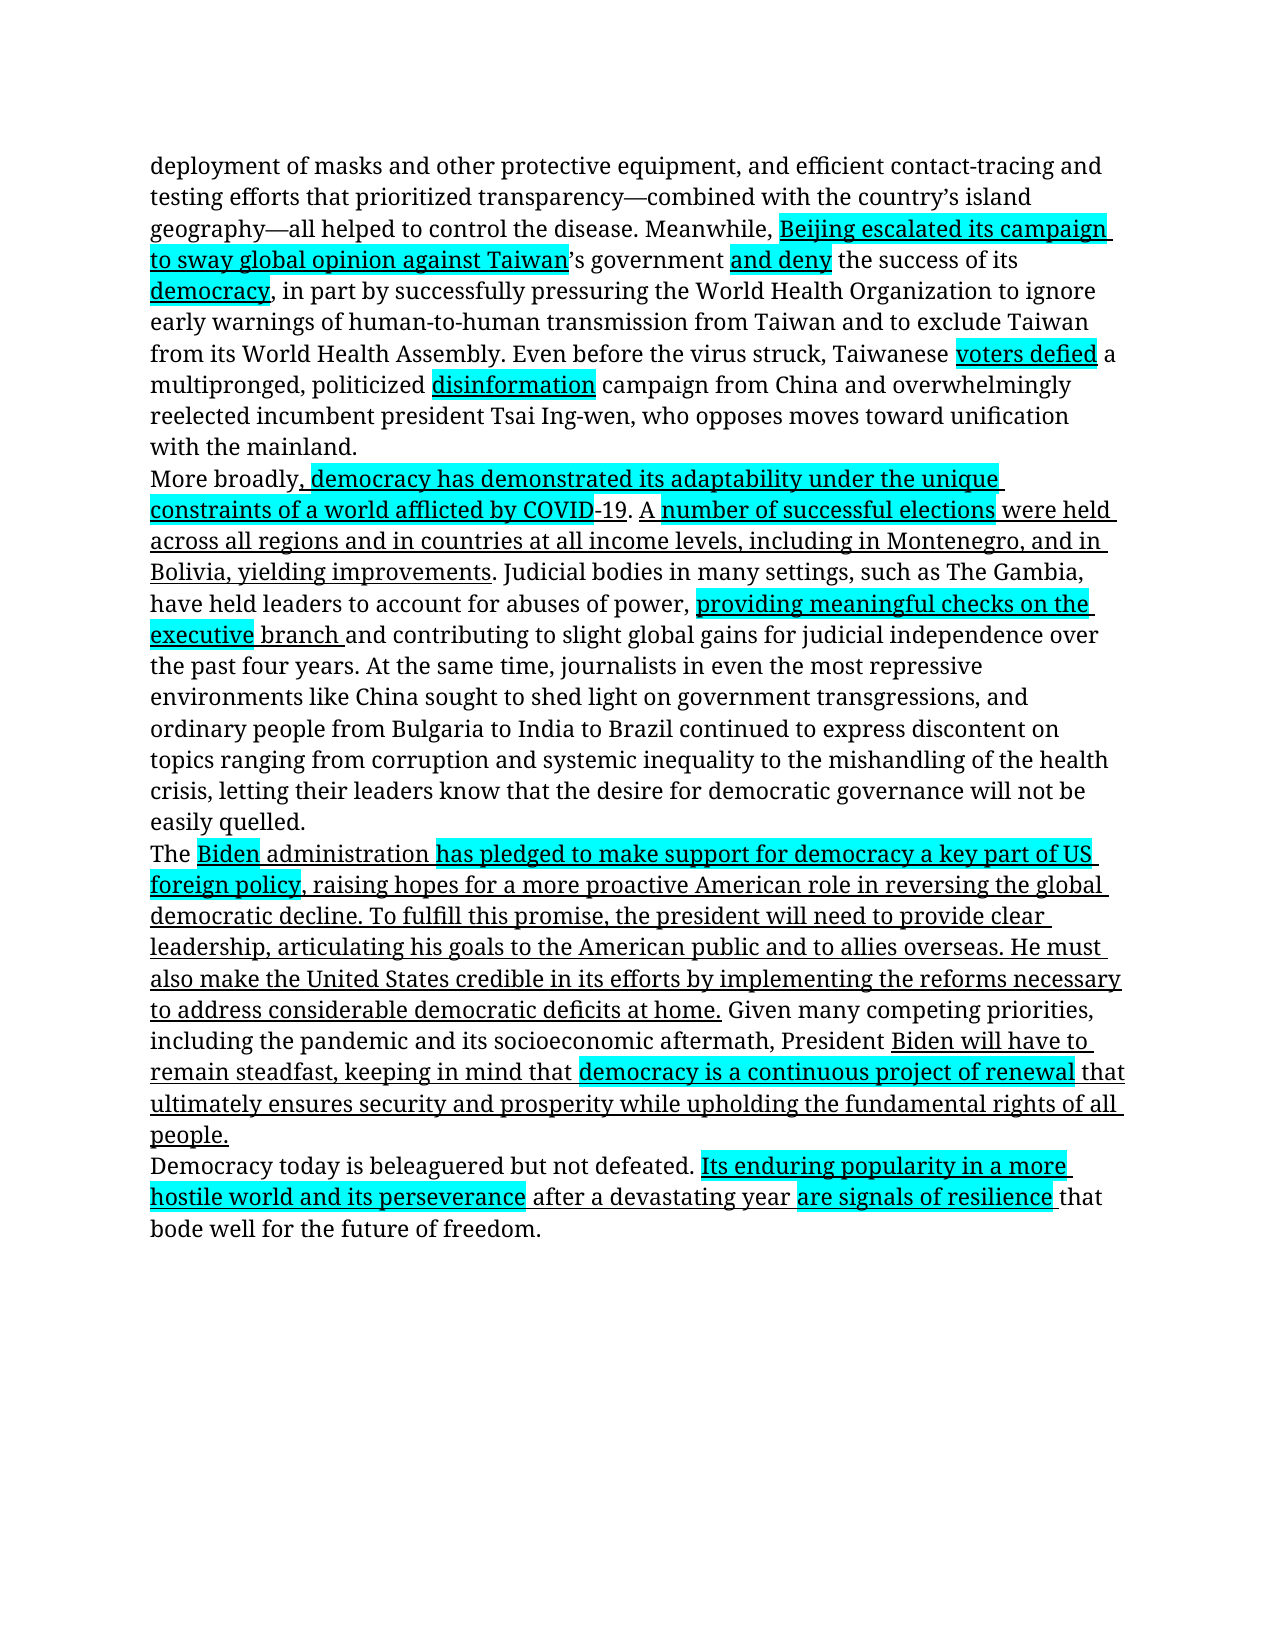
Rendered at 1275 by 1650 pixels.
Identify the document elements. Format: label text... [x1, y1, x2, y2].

text The Biden administration has pledged to make support for democracy a key part of US foreign policy, raising hopes for a more proactive American role in reversing the global democratic decline. To fulfill this promise, the president will need to provide clear leadership, articulating his goals to the American public and to allies overseas. He must also make the United States credible in its efforts by implementing the reforms necessary to address considerable democratic deficits at home. Given many competing priorities, including the pandemic and its socioeconomic aftermath, President Biden will have to remain steadfast, keeping in mind that democracy is a continuous project of renewal that ultimately ensures security and prosperity while upholding the fundamental rights of all people. [150, 837, 1125, 1083]
text Democracy today is beleaguered but not defeated. Its enduring popularity in a more hostile world and its perseverance after a devastating year are signals of resilience that bode well for the future of freedom. [150, 1150, 1125, 1244]
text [150, 150, 1125, 462]
text More broadly, democracy has demonstrated its adaptability under the unique constraints of a world afflicted by COVID-19. A number of successful elections were held across all regions and in countries at all income levels, including in Montenegro, and in Bolivia, yielding improvements. Judicial bodies in many settings, such as The Gambia, have held leaders to account for abuses of power, providing meaningful checks on the executive branch and contributing to slight global gains for judicial independence over the past four years. At the same time, journalists in even the most repressive environments like China sought to shed light on government transgressions, and ordinary people from Bulgaria to India to Brazil continued to express discontent on topics ranging from corruption and systemic inequality to the mishandling of the health crisis, letting their leaders know that the desire for democratic governance will not be easily quelled. [150, 462, 1125, 837]
text The Biden administration has pledged to make support for democracy a key part of US foreign policy, raising hopes for a more proactive American role in reversing the global democratic decline. To fulfill this promise, the president will need to provide clear leadership, articulating his goals to the American public and to allies overseas. He must also make the United States credible in its efforts by implementing the reforms necessary to address considerable democratic deficits at home. Given many competing priorities, including the pandemic and its socioeconomic aftermath, President Biden will have to remain steadfast, keeping in mind that democracy is a continuous project of renewal that ultimately ensures security and prosperity while upholding the fundamental rights of all people. [150, 1084, 1125, 1150]
